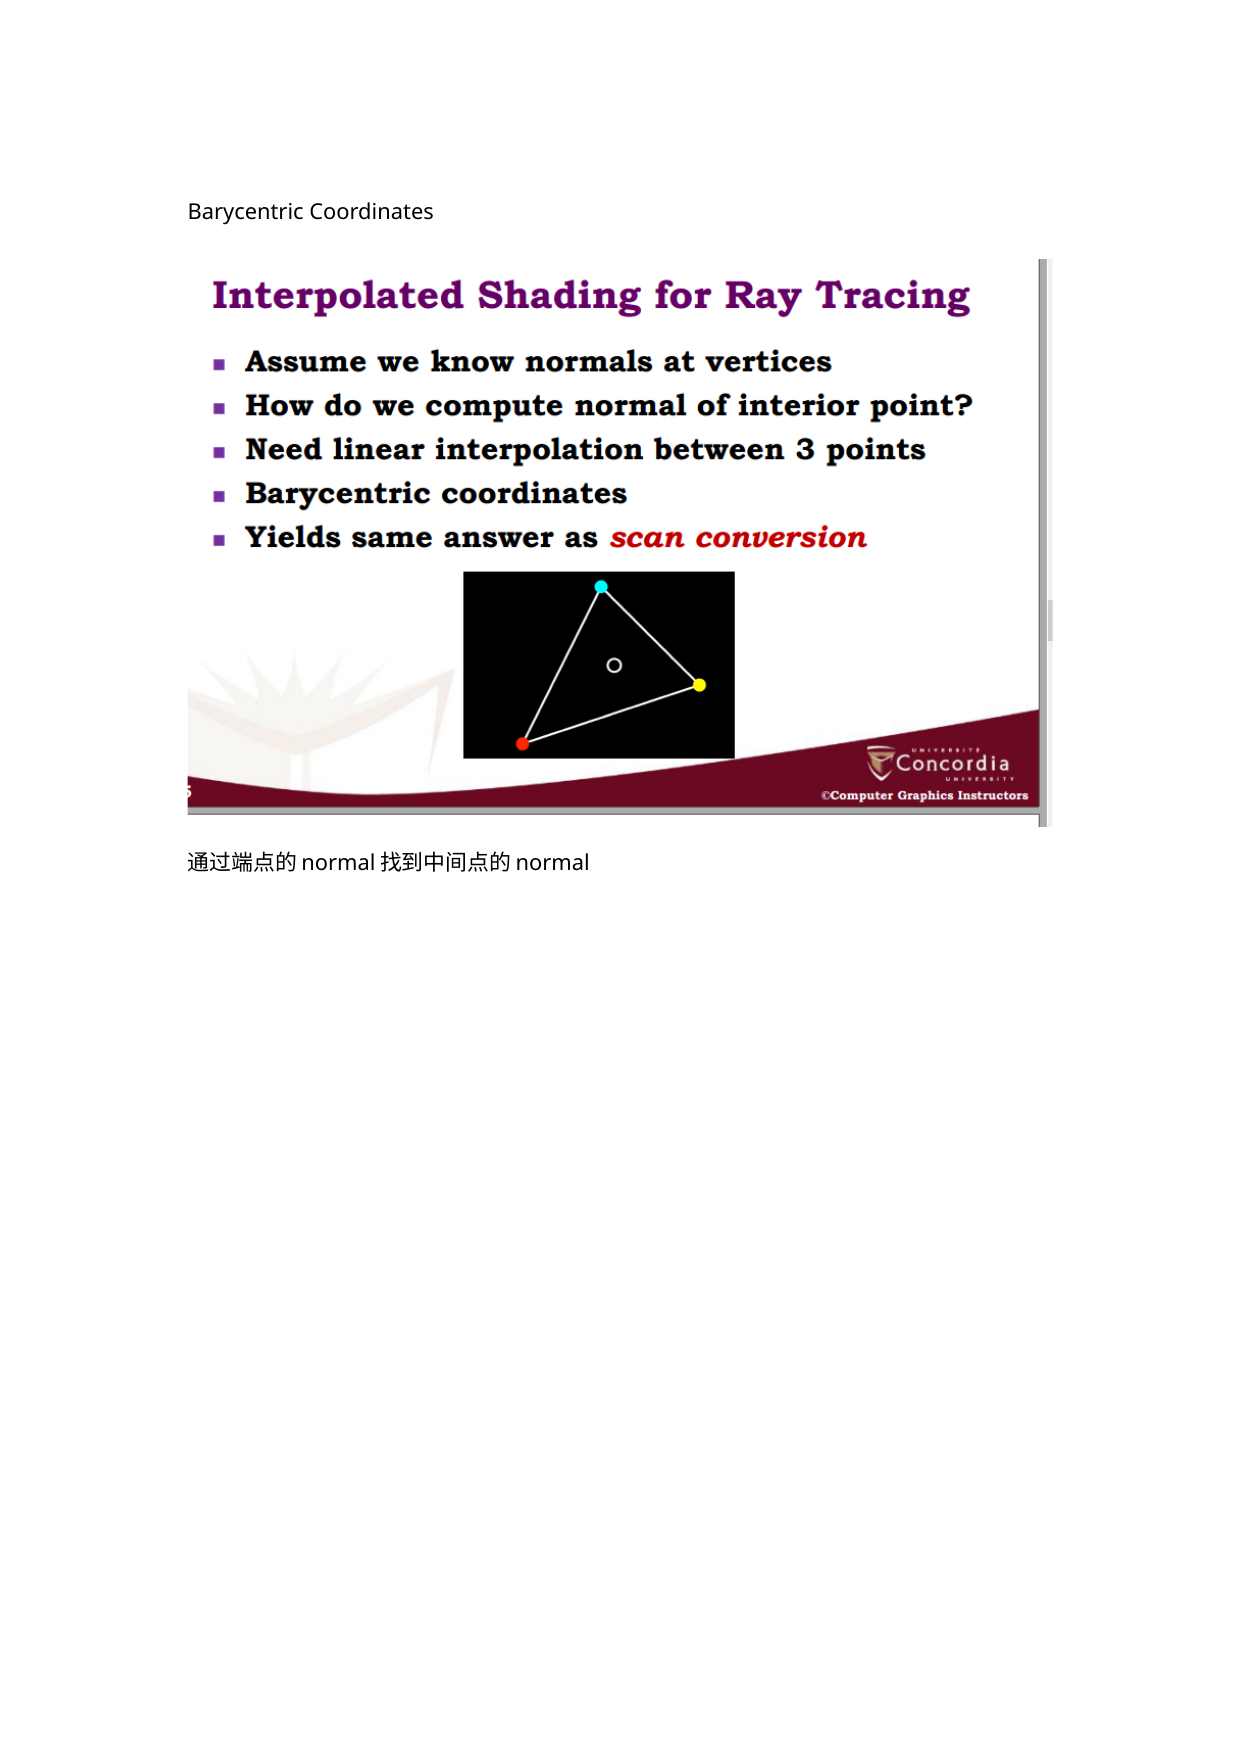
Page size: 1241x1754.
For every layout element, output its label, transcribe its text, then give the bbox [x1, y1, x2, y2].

text Barycentric Coordinates [187, 194, 1053, 227]
picture [187, 259, 1053, 827]
text 通过端点的normal找到中间点的normal [187, 844, 1053, 877]
